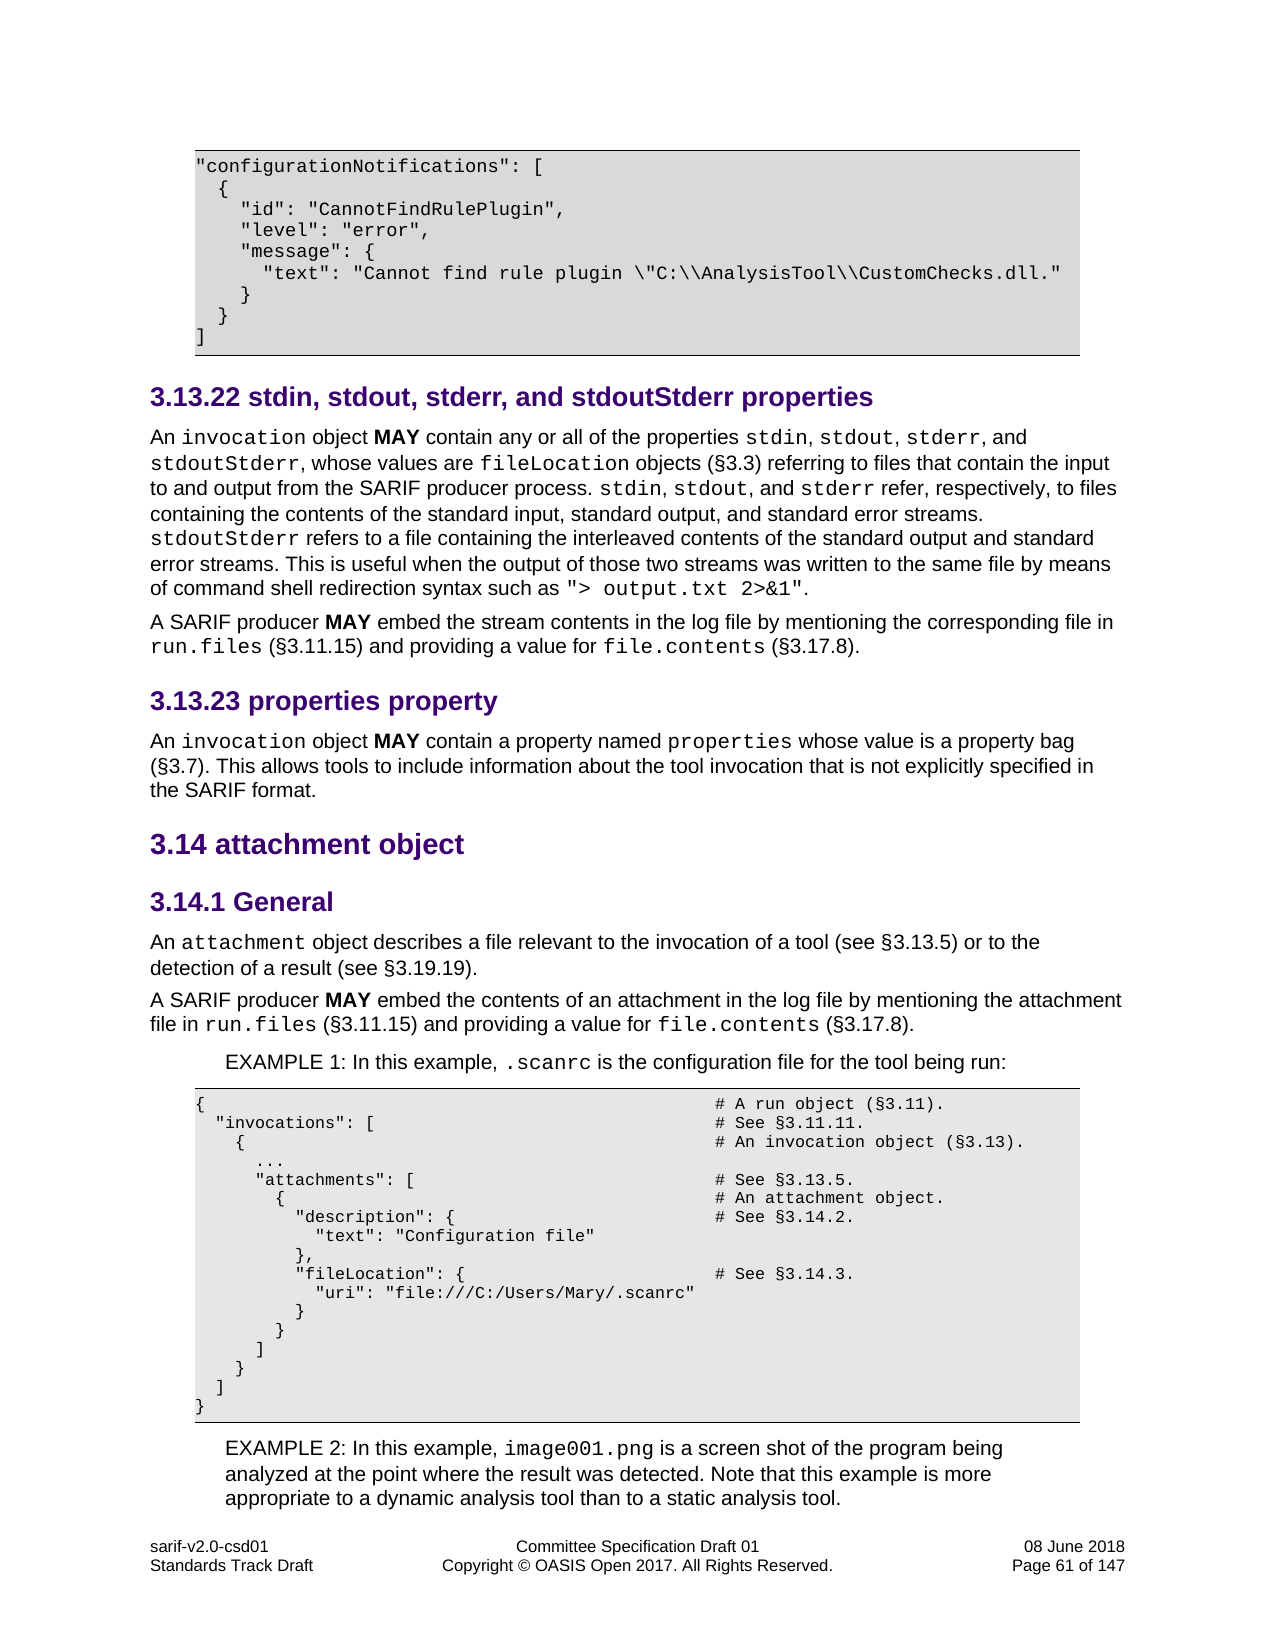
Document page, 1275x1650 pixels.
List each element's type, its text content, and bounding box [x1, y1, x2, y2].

text }, [195, 1239, 1080, 1258]
subtitle General [150, 886, 1125, 917]
text A SARIF producer MAY embed the stream contents in the log file by mentioning the corresponding file in run.files (§3.11.15) and providing a value for file.contents (§3.17.8). [150, 610, 1125, 660]
text ] [195, 320, 1080, 355]
text "fileLocation": { # See §3.14.3. [195, 1258, 1080, 1277]
text "invocations": [ # See §3.11.11. [195, 1107, 1080, 1126]
text } [195, 299, 1080, 320]
text EXAMPLE 1: In this example, .scanrc is the configuration file for the tool being run: [225, 1050, 1050, 1076]
subtitle stdin, stdout, stderr, and stdoutStderr properties [150, 381, 1125, 412]
text "level": "error", [195, 214, 1080, 235]
text "text": "Cannot find rule plugin \"C:\\AnalysisTool\\CustomChecks.dll." [195, 256, 1080, 277]
text "description": { # See §3.14.2. [195, 1201, 1080, 1220]
text ... [195, 1145, 1080, 1164]
text } [195, 277, 1080, 299]
subtitle properties property [150, 685, 1125, 716]
text } [195, 1390, 1080, 1422]
text ] [195, 1333, 1080, 1352]
text EXAMPLE 2: In this example, image001.png is a screen shot of the program being analyzed at the point where the result was detected. Note that this example is more appropriate to a dynamic analysis tool than to a static analysis tool. [225, 1436, 1050, 1510]
text } [195, 1352, 1080, 1371]
text "attachments": [ # See §3.13.5. [195, 1164, 1080, 1183]
text "configurationNotifications": [ [195, 151, 1080, 171]
text "text": "Configuration file" [195, 1220, 1080, 1239]
subtitle attachment object [150, 827, 1125, 861]
text { # An invocation object (§3.13). [195, 1126, 1080, 1145]
text } [195, 1314, 1080, 1333]
text { [195, 171, 1080, 192]
text "uri": "file:///C:/Users/Mary/.scanrc" [195, 1277, 1080, 1296]
text } [195, 1296, 1080, 1314]
text A SARIF producer MAY embed the contents of an attachment in the log file by mentioning the attachment file in run.files (§3.11.15) and providing a value for file.contents (§3.17.8). [150, 988, 1125, 1037]
text "id": "CannotFindRulePlugin", [195, 192, 1080, 214]
text "message": { [195, 235, 1080, 256]
text { # A run object (§3.11). [195, 1089, 1080, 1107]
text An attachment object describes a file relevant to the invocation of a tool (see §3.13.5) or to the detection of a result (see §3.19.19). [150, 929, 1125, 979]
text { # An attachment object. [195, 1183, 1080, 1201]
text ] [195, 1371, 1080, 1390]
text An invocation object MAY contain a property named properties whose value is a property bag (§3.7). This allows tools to include information about the tool invocation that is not explicitly specified in the SARIF format. [150, 728, 1125, 802]
